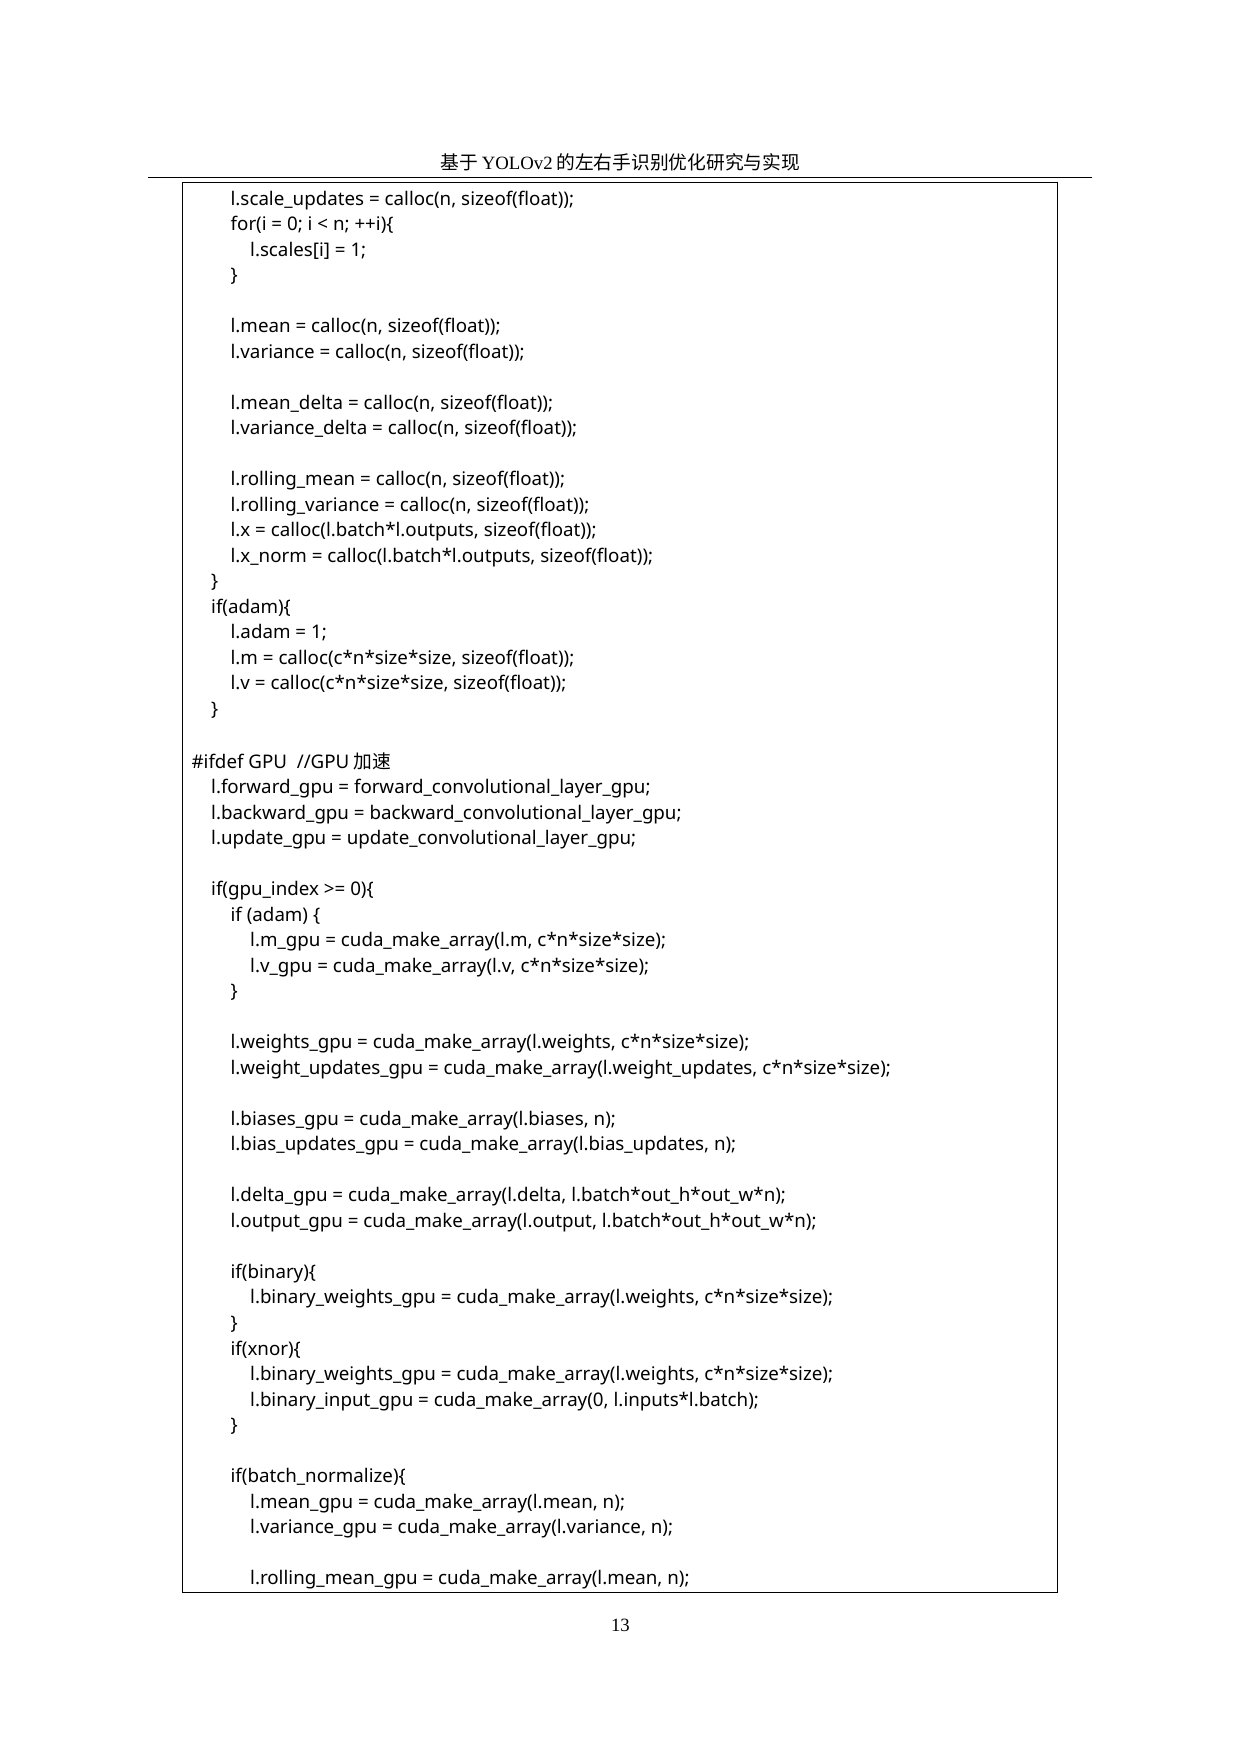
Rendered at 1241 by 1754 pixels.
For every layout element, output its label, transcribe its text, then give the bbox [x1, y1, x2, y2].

text if(binary){ [183, 1255, 1057, 1281]
text } [183, 974, 1057, 1003]
text l.x_norm = calloc(l.batch*l.outputs, sizeof(float)); [183, 539, 1057, 564]
text if(gpu_index >= 0){ [183, 872, 1057, 898]
text #ifdef GPU //GPU加速 [183, 743, 1057, 770]
text l.variance_gpu = cuda_make_array(l.variance, n); [183, 1510, 1057, 1539]
text l.variance_delta = calloc(n, sizeof(float)); [183, 411, 1057, 440]
text l.binary_weights_gpu = cuda_make_array(l.weights, c*n*size*size); [183, 1357, 1057, 1383]
text l.m = calloc(c*n*size*size, sizeof(float)); [183, 641, 1057, 667]
text l.weight_updates_gpu = cuda_make_array(l.weight_updates, c*n*size*size); [183, 1051, 1057, 1080]
text l.rolling_mean = calloc(n, sizeof(float)); [183, 462, 1057, 488]
text } [183, 1408, 1057, 1437]
text l.delta_gpu = cuda_make_array(l.delta, l.batch*out_h*out_w*n); [183, 1179, 1057, 1204]
text l.v_gpu = cuda_make_array(l.v, c*n*size*size); [183, 949, 1057, 974]
text if(batch_normalize){ [183, 1459, 1057, 1485]
text l.mean = calloc(n, sizeof(float)); [183, 309, 1057, 335]
text l.forward_gpu = forward_convolutional_layer_gpu; [183, 770, 1057, 796]
text l.biases_gpu = cuda_make_array(l.biases, n); [183, 1102, 1057, 1128]
text l.output_gpu = cuda_make_array(l.output, l.batch*out_h*out_w*n); [183, 1204, 1057, 1233]
text l.weights_gpu = cuda_make_array(l.weights, c*n*size*size); [183, 1026, 1057, 1051]
text if(xnor){ [183, 1332, 1057, 1357]
text } [183, 1306, 1057, 1332]
text l.backward_gpu = backward_convolutional_layer_gpu; [183, 796, 1057, 821]
text l.binary_weights_gpu = cuda_make_array(l.weights, c*n*size*size); [183, 1281, 1057, 1306]
text if(adam){ [183, 590, 1057, 616]
text l.x = calloc(l.batch*l.outputs, sizeof(float)); [183, 513, 1057, 539]
text } [183, 564, 1057, 590]
text l.scale_updates = calloc(n, sizeof(float)); [183, 183, 1057, 207]
text for(i = 0; i < n; ++i){ [183, 207, 1057, 233]
text l.adam = 1; [183, 616, 1057, 641]
text l.scales[i] = 1; [183, 233, 1057, 258]
text } [183, 692, 1057, 721]
text l.binary_input_gpu = cuda_make_array(0, l.inputs*l.batch); [183, 1383, 1057, 1408]
text l.rolling_mean_gpu = cuda_make_array(l.mean, n); [183, 1561, 1057, 1592]
text l.m_gpu = cuda_make_array(l.m, c*n*size*size); [183, 923, 1057, 949]
text } [183, 258, 1057, 287]
text l.mean_delta = calloc(n, sizeof(float)); [183, 386, 1057, 411]
text if (adam) { [183, 898, 1057, 923]
text l.bias_updates_gpu = cuda_make_array(l.bias_updates, n); [183, 1128, 1057, 1156]
text l.v = calloc(c*n*size*size, sizeof(float)); [183, 667, 1057, 692]
text l.rolling_variance = calloc(n, sizeof(float)); [183, 488, 1057, 513]
text l.mean_gpu = cuda_make_array(l.mean, n); [183, 1485, 1057, 1510]
text l.variance = calloc(n, sizeof(float)); [183, 335, 1057, 363]
text l.update_gpu = update_convolutional_layer_gpu; [183, 821, 1057, 850]
